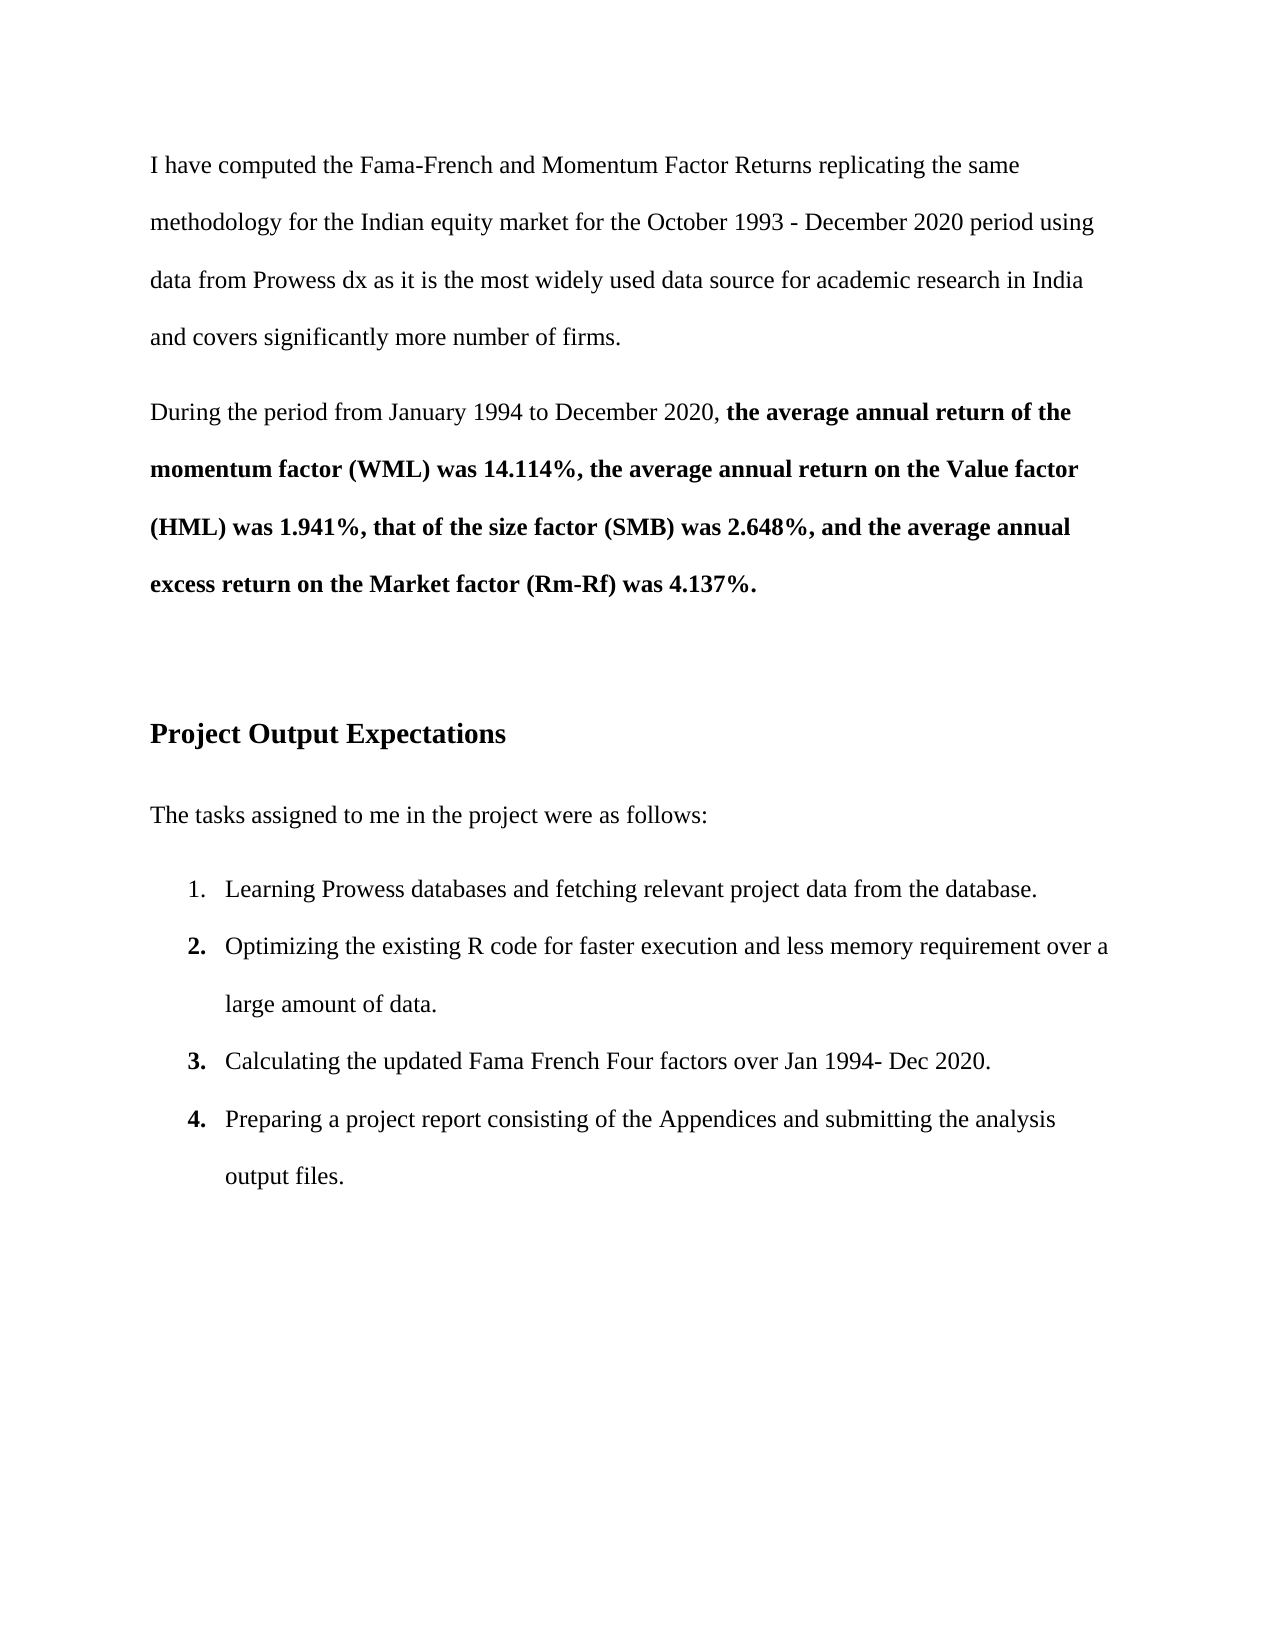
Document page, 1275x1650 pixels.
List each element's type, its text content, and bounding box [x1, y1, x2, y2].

list Calculating the updated Fama French Four factors over Jan 1994- Dec 2020. [187, 1046, 1125, 1075]
text Project Output Expectations [150, 716, 1125, 749]
text During the period from January 1994 to December 2020, the average annual return of the momentum factor (WML) was 14.114%, the average annual return on the Value factor (HML) was 1.941%, that of the size factor (SMB) was 2.648%, and the average annual excess return on the Market factor (Rm-Rf) was 4.137%. [150, 397, 1125, 598]
list Learning Prowess databases and fetching relevant project data from the database. [187, 874, 1125, 903]
text I have computed the Fama-French and Momentum Factor Returns replicating the same methodology for the Indian equity market for the October 1993 - December 2020 period using data from Prowess dx as it is the most widely used data source for academic research in India and covers significantly more number of firms. [150, 150, 1125, 351]
list Preparing a project report consisting of the Appendices and submitting the analysis output files. [187, 1104, 1125, 1190]
list Optimizing the existing R code for faster execution and less memory requirement over a large amount of data. [187, 931, 1125, 1018]
text The tasks assigned to me in the project were as follows: [150, 800, 1125, 828]
